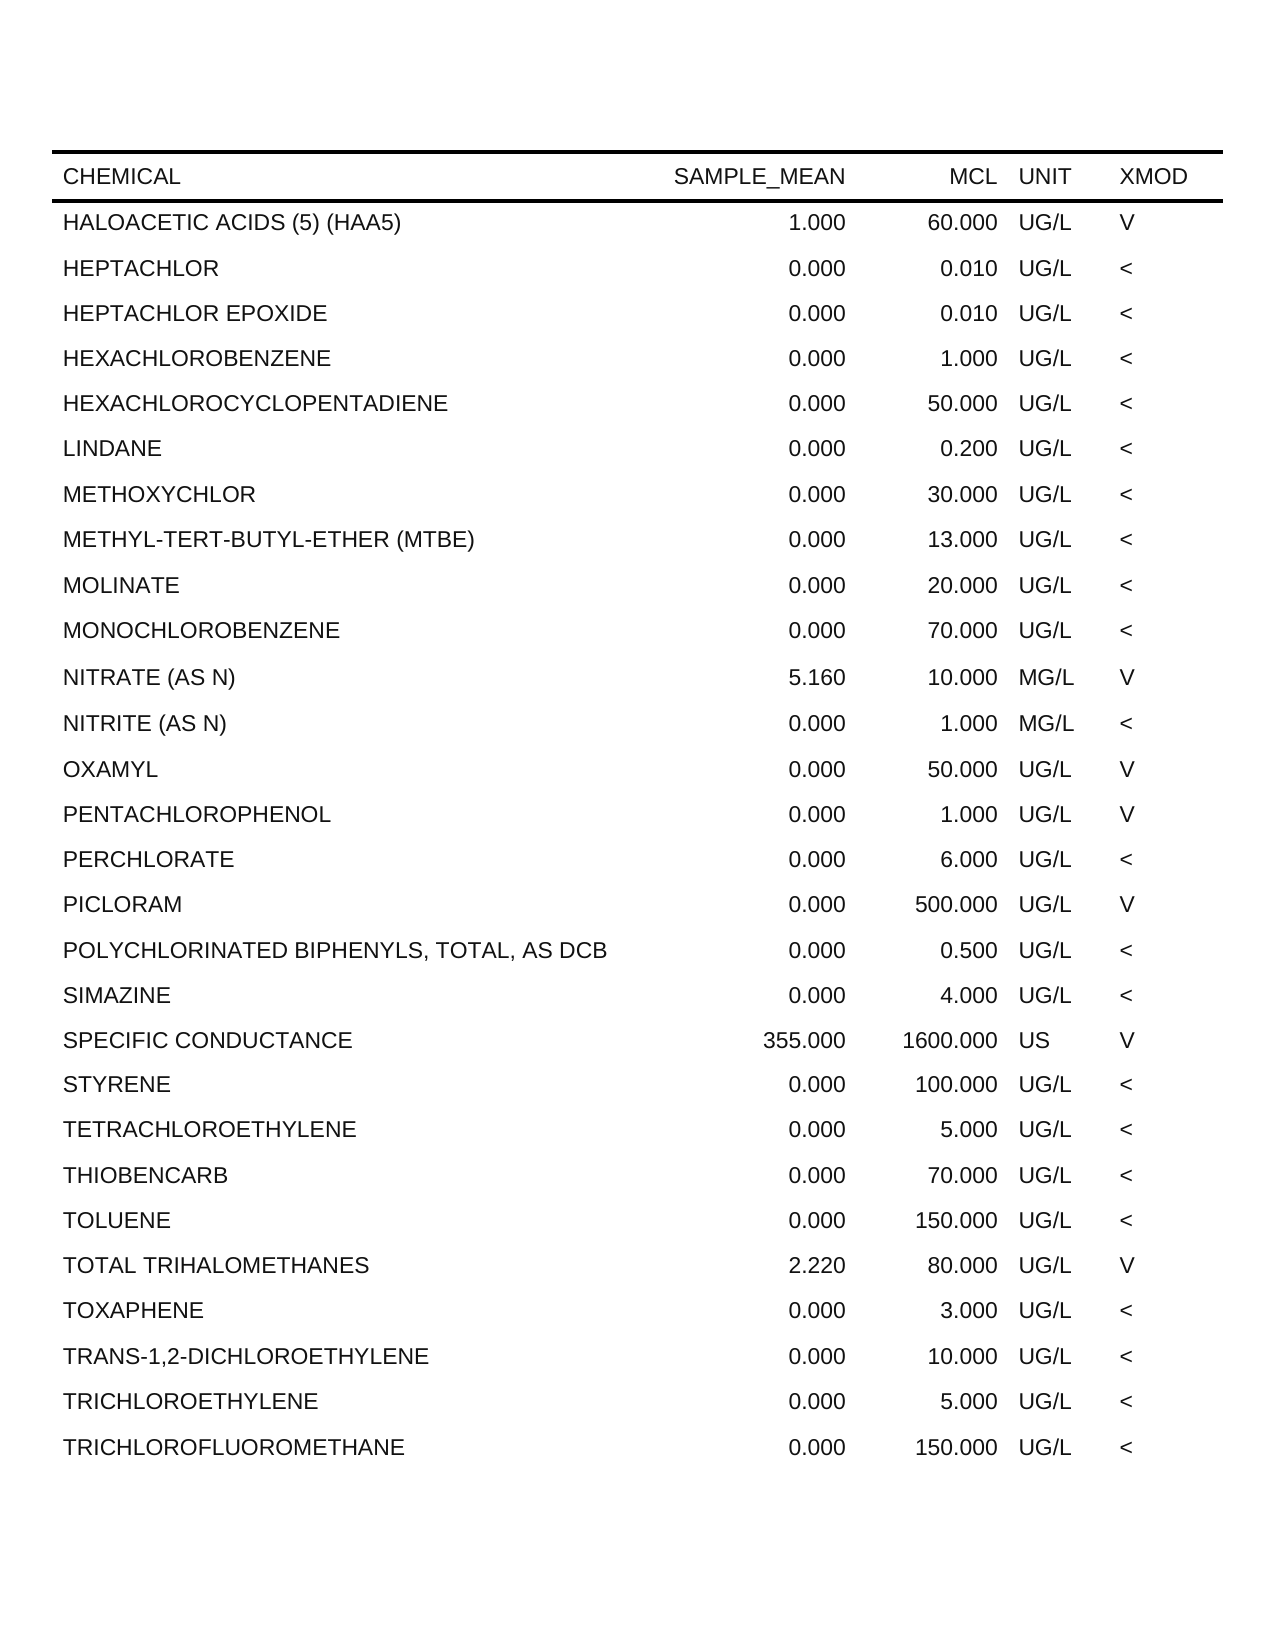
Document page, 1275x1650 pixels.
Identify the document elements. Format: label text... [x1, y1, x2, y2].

table_cell V [1109, 792, 1223, 837]
table_cell 150.000 [856, 1424, 1008, 1469]
table_cell UG/L [1008, 381, 1109, 426]
table_cell < [1109, 381, 1223, 426]
table_header SAMPLE_MEAN [644, 154, 856, 198]
table_cell METHYL-TERT-BUTYL-ETHER (MTBE) [52, 516, 643, 563]
table_cell PENTACHLOROPHENOL [52, 792, 643, 837]
table_cell 1.000 [856, 700, 1008, 746]
table_cell 0.000 [644, 837, 856, 882]
table_cell 1.000 [644, 203, 856, 245]
table_cell NITRITE (AS N) [52, 700, 643, 746]
table_cell V [1109, 1243, 1223, 1288]
table_cell UG/L [1008, 1288, 1109, 1333]
table_cell < [1109, 1198, 1223, 1243]
table_cell 0.000 [644, 1198, 856, 1243]
table_cell 30.000 [856, 471, 1008, 516]
table_cell < [1109, 1288, 1223, 1333]
table_cell 5.160 [644, 653, 856, 700]
table_cell 5.000 [856, 1379, 1008, 1424]
table_cell UG/L [1008, 1243, 1109, 1288]
table_cell < [1109, 1379, 1223, 1424]
table_cell < [1109, 426, 1223, 471]
table_header UNIT [1008, 154, 1109, 198]
table_cell MOLINATE [52, 563, 643, 608]
table_cell 6.000 [856, 837, 1008, 882]
table_cell < [1109, 516, 1223, 563]
table_cell 0.000 [644, 1062, 856, 1107]
table_cell < [1109, 290, 1223, 336]
table_cell HEXACHLOROCYCLOPENTADIENE [52, 381, 643, 426]
table_cell UG/L [1008, 1379, 1109, 1424]
table_cell 0.000 [644, 1379, 856, 1424]
table_cell 70.000 [856, 1152, 1008, 1197]
table_cell 0.000 [644, 1424, 856, 1469]
table_cell 0.000 [644, 1152, 856, 1197]
table_cell TRICHLOROFLUOROMETHANE [52, 1424, 643, 1469]
table_cell UG/L [1008, 1424, 1109, 1469]
table_cell < [1109, 1062, 1223, 1107]
table_cell 4.000 [856, 973, 1008, 1018]
table_cell 0.000 [644, 245, 856, 290]
table_cell HEPTACHLOR [52, 245, 643, 290]
table_cell 10.000 [856, 1333, 1008, 1379]
table_cell 20.000 [856, 563, 1008, 608]
table_cell < [1109, 471, 1223, 516]
table_cell 1600.000 [856, 1018, 1008, 1062]
table_cell MG/L [1008, 653, 1109, 700]
table_cell 0.000 [644, 1107, 856, 1152]
table_cell < [1109, 608, 1223, 653]
table_cell < [1109, 563, 1223, 608]
table_cell HEPTACHLOR EPOXIDE [52, 290, 643, 336]
table_cell 5.000 [856, 1107, 1008, 1152]
table_cell < [1109, 1107, 1223, 1152]
table_cell 0.000 [644, 426, 856, 471]
table_header CHEMICAL [52, 154, 643, 198]
table_cell TRICHLOROETHYLENE [52, 1379, 643, 1424]
table_cell 2.220 [644, 1243, 856, 1288]
table_cell V [1109, 746, 1223, 792]
table_cell 60.000 [856, 203, 1008, 245]
table_cell < [1109, 973, 1223, 1018]
table_cell 150.000 [856, 1198, 1008, 1243]
table_cell 50.000 [856, 746, 1008, 792]
table_cell 10.000 [856, 653, 1008, 700]
table_cell < [1109, 1424, 1223, 1469]
table_cell 3.000 [856, 1288, 1008, 1333]
table_cell 0.000 [644, 563, 856, 608]
table_cell UG/L [1008, 927, 1109, 973]
table_cell 0.000 [644, 516, 856, 563]
table_cell UG/L [1008, 882, 1109, 927]
table_cell V [1109, 882, 1223, 927]
table_cell LINDANE [52, 426, 643, 471]
table_cell 0.000 [644, 973, 856, 1018]
table_cell 0.500 [856, 927, 1008, 973]
table_cell UG/L [1008, 516, 1109, 563]
table_cell 1.000 [856, 336, 1008, 381]
table_cell < [1109, 700, 1223, 746]
table_cell UG/L [1008, 1333, 1109, 1379]
table_cell TRANS-1,2-DICHLOROETHYLENE [52, 1333, 643, 1379]
table_cell V [1109, 203, 1223, 245]
table_cell STYRENE [52, 1062, 643, 1107]
table_cell V [1109, 1018, 1223, 1062]
table_cell UG/L [1008, 746, 1109, 792]
table_cell TOXAPHENE [52, 1288, 643, 1333]
table_cell < [1109, 336, 1223, 381]
table_cell MONOCHLOROBENZENE [52, 608, 643, 653]
table_cell UG/L [1008, 203, 1109, 245]
table_cell 0.000 [644, 792, 856, 837]
table_cell PERCHLORATE [52, 837, 643, 882]
table_cell < [1109, 245, 1223, 290]
table_cell 50.000 [856, 381, 1008, 426]
table_cell 0.000 [644, 381, 856, 426]
table_cell 0.010 [856, 290, 1008, 336]
table_cell METHOXYCHLOR [52, 471, 643, 516]
table_cell 0.000 [644, 336, 856, 381]
table_cell SIMAZINE [52, 973, 643, 1018]
table_header XMOD [1109, 154, 1223, 198]
table_cell 0.200 [856, 426, 1008, 471]
table_cell 80.000 [856, 1243, 1008, 1288]
table_cell UG/L [1008, 471, 1109, 516]
table_cell 70.000 [856, 608, 1008, 653]
table_cell HALOACETIC ACIDS (5) (HAA5) [52, 203, 643, 245]
table_cell 0.000 [644, 882, 856, 927]
table_cell 0.000 [644, 290, 856, 336]
table_cell UG/L [1008, 563, 1109, 608]
table_cell POLYCHLORINATED BIPHENYLS, TOTAL, AS DCB [52, 927, 643, 973]
table_cell UG/L [1008, 1107, 1109, 1152]
table_cell UG/L [1008, 792, 1109, 837]
table_cell SPECIFIC CONDUCTANCE [52, 1018, 643, 1062]
table_cell < [1109, 927, 1223, 973]
table_cell 500.000 [856, 882, 1008, 927]
table_cell UG/L [1008, 290, 1109, 336]
table_cell PICLORAM [52, 882, 643, 927]
table_cell 1.000 [856, 792, 1008, 837]
table_cell TOLUENE [52, 1198, 643, 1243]
table_cell 13.000 [856, 516, 1008, 563]
table_cell < [1109, 1152, 1223, 1197]
table_cell MG/L [1008, 700, 1109, 746]
table_cell 0.000 [644, 927, 856, 973]
table_cell OXAMYL [52, 746, 643, 792]
table_cell UG/L [1008, 608, 1109, 653]
table_cell 100.000 [856, 1062, 1008, 1107]
table_cell TETRACHLOROETHYLENE [52, 1107, 643, 1152]
table_cell < [1109, 1333, 1223, 1379]
table_cell NITRATE (AS N) [52, 653, 643, 700]
table_cell 355.000 [644, 1018, 856, 1062]
table_cell UG/L [1008, 426, 1109, 471]
table_cell TOTAL TRIHALOMETHANES [52, 1243, 643, 1288]
table_cell UG/L [1008, 245, 1109, 290]
table_cell UG/L [1008, 837, 1109, 882]
table_cell HEXACHLOROBENZENE [52, 336, 643, 381]
table_cell 0.000 [644, 746, 856, 792]
table_cell 0.010 [856, 245, 1008, 290]
table_cell 0.000 [644, 1333, 856, 1379]
table_cell UG/L [1008, 1062, 1109, 1107]
table_cell 0.000 [644, 700, 856, 746]
table_cell UG/L [1008, 1198, 1109, 1243]
table_cell 0.000 [644, 471, 856, 516]
table_cell UG/L [1008, 336, 1109, 381]
table_cell < [1109, 837, 1223, 882]
table_cell THIOBENCARB [52, 1152, 643, 1197]
table_cell 0.000 [644, 608, 856, 653]
table_cell UG/L [1008, 973, 1109, 1018]
table_cell 0.000 [644, 1288, 856, 1333]
table_cell UG/L [1008, 1152, 1109, 1197]
table_header MCL [856, 154, 1008, 198]
table_cell V [1109, 653, 1223, 700]
table_cell US [1008, 1018, 1109, 1062]
